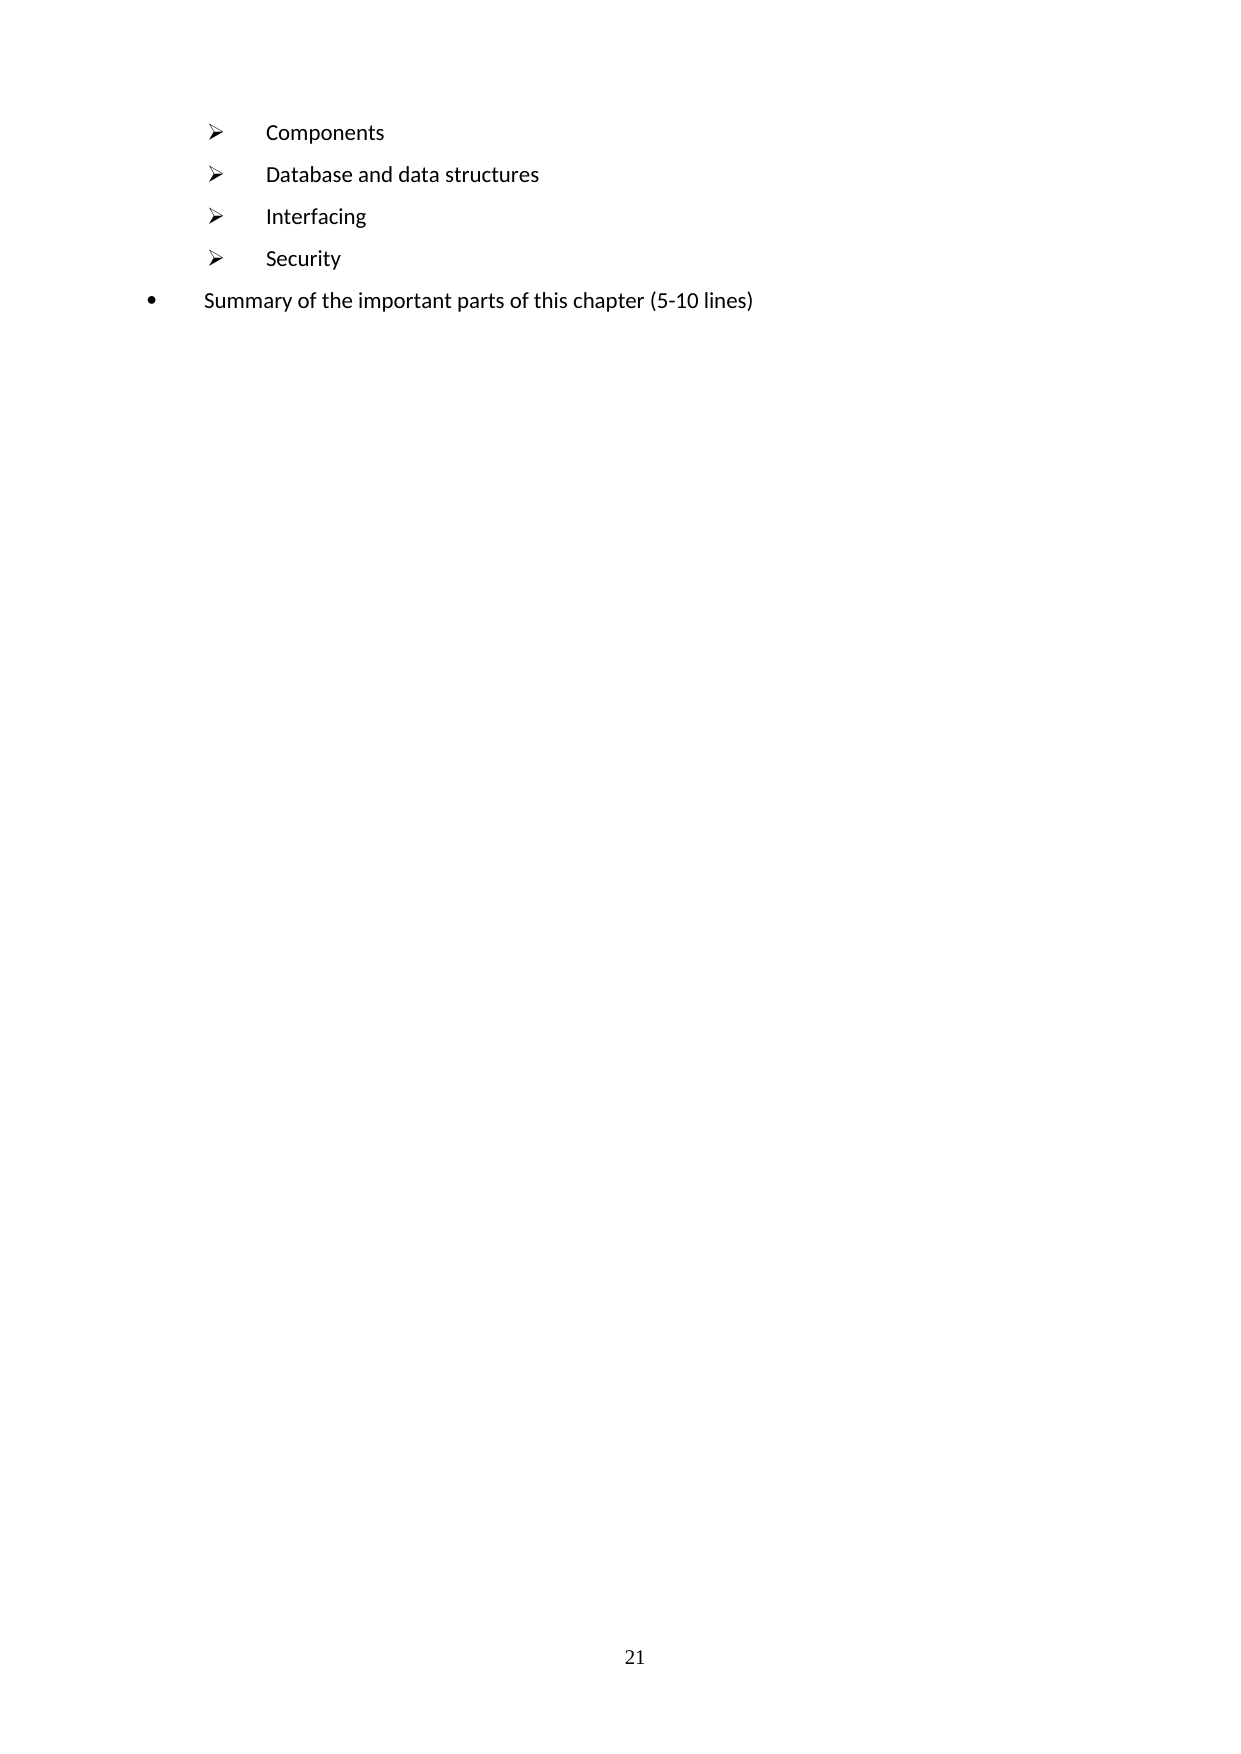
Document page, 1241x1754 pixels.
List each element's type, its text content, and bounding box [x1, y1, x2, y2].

list Components [207, 118, 1122, 146]
list Summary of the important parts of this chapter (5-10 lines) [148, 286, 1122, 314]
list Security [207, 244, 1122, 272]
list Interfacing [207, 202, 1122, 230]
list Database and data structures [207, 160, 1122, 188]
